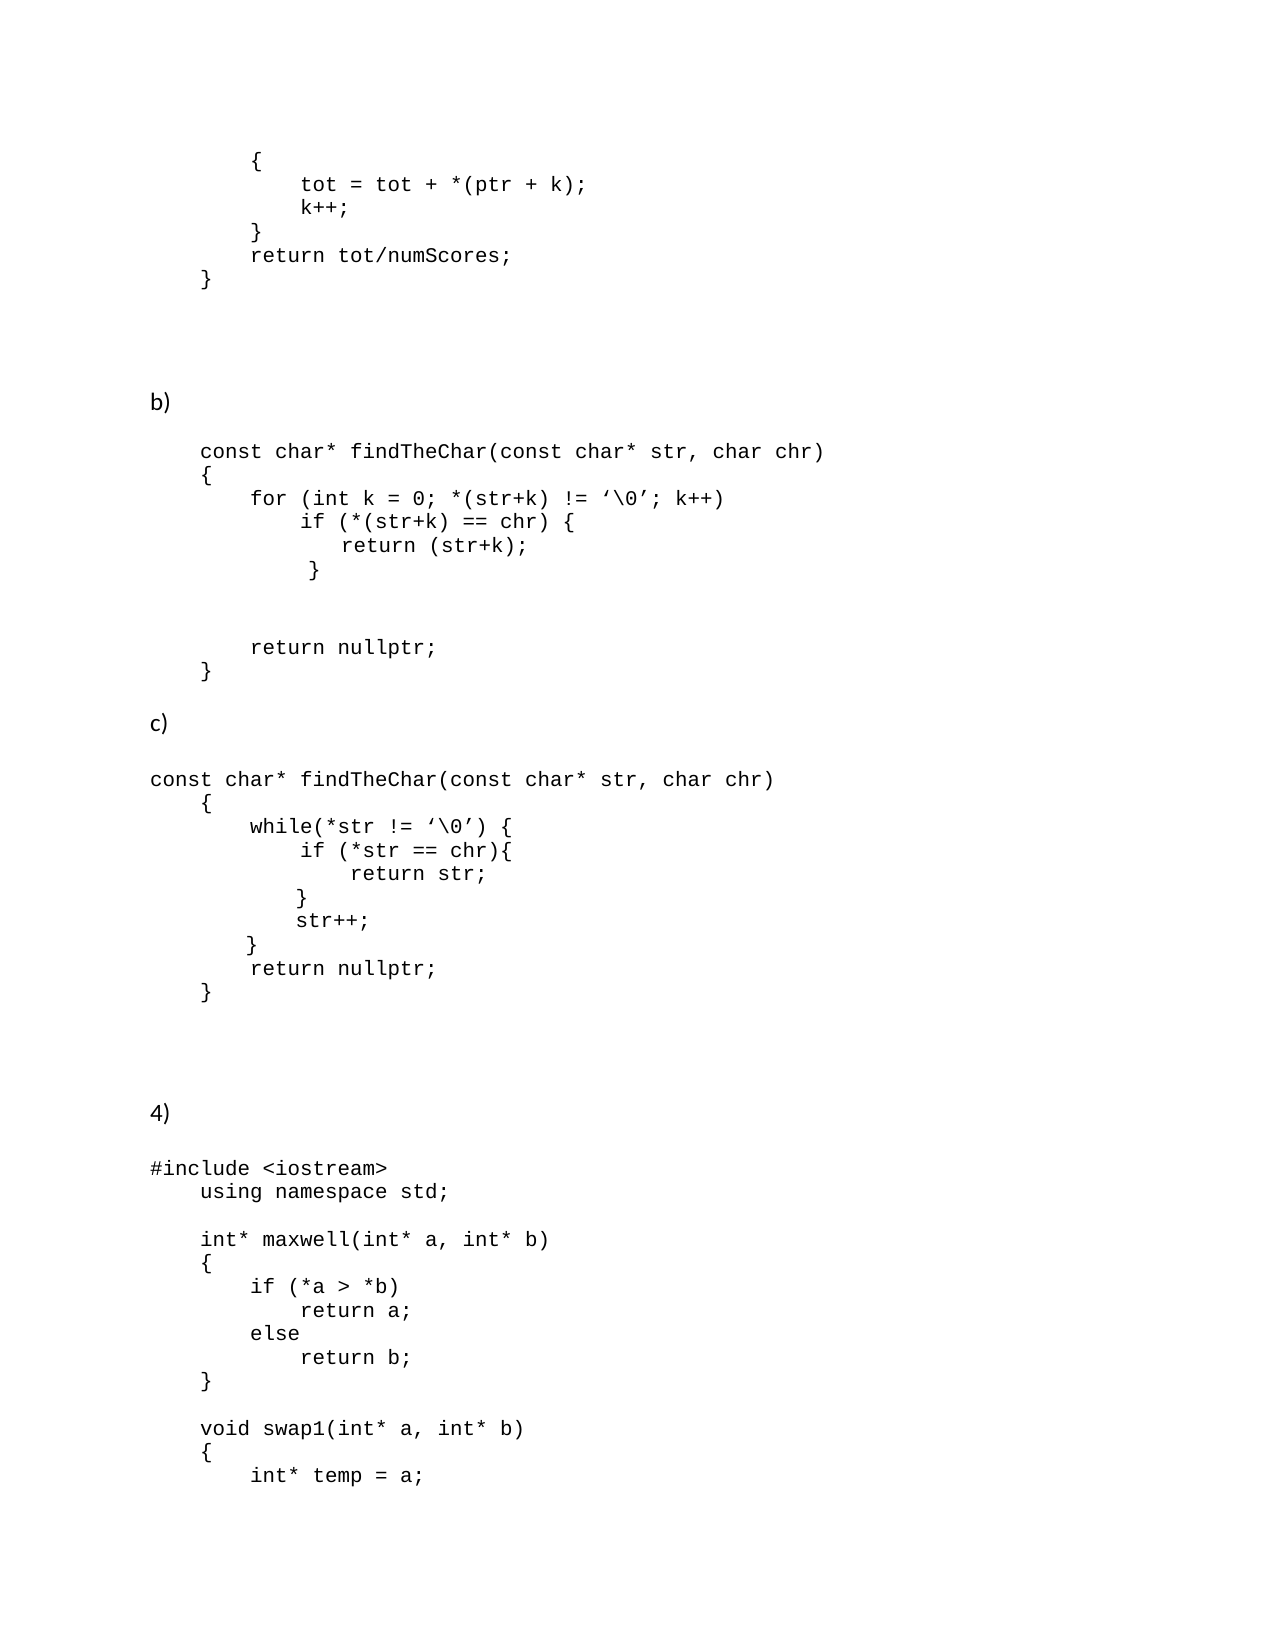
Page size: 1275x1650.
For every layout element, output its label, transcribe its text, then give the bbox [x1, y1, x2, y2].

text if (*a > *b) [150, 1276, 1125, 1299]
text { [150, 1252, 1125, 1276]
text return a; [150, 1299, 1125, 1323]
text int* temp = a; [150, 1465, 1125, 1489]
text return (str+k); [150, 535, 1125, 559]
text return nullptr; [150, 637, 1125, 660]
text while(*str != ‘\0’) { [150, 816, 1125, 839]
text c) [150, 708, 1125, 738]
text b) [150, 386, 1125, 417]
text 4) [150, 1097, 1125, 1127]
text { [150, 464, 1125, 488]
text const char* findTheChar(const char* str, char chr) [150, 441, 1125, 464]
text using namespace std; [150, 1181, 1125, 1205]
text str++; [150, 911, 1125, 934]
text } [150, 559, 1125, 582]
text tot = tot + *(ptr + k); [150, 174, 1125, 197]
text } [150, 221, 1125, 244]
text void swap1(int* a, int* b) [150, 1418, 1125, 1441]
text { [150, 1441, 1125, 1465]
text { [150, 792, 1125, 816]
text } [150, 268, 1125, 292]
text } [150, 934, 1125, 958]
text return b; [150, 1347, 1125, 1371]
text if (*(str+k) == chr) { [150, 512, 1125, 535]
text k++; [150, 197, 1125, 221]
text const char* findTheChar(const char* str, char chr) [150, 769, 1125, 792]
text } [150, 981, 1125, 1005]
text return str; [150, 863, 1125, 887]
text } [150, 660, 1125, 684]
text return nullptr; [150, 958, 1125, 981]
text if (*str == chr){ [150, 839, 1125, 863]
text { [150, 150, 1125, 174]
text #include <iostream> [150, 1158, 1125, 1181]
text int* maxwell(int* a, int* b) [150, 1229, 1125, 1252]
text for (int k = 0; *(str+k) != ‘\0’; k++) [150, 488, 1125, 512]
text } [150, 1371, 1125, 1394]
text return tot/numScores; [150, 244, 1125, 268]
text } [150, 887, 1125, 911]
text else [150, 1323, 1125, 1347]
